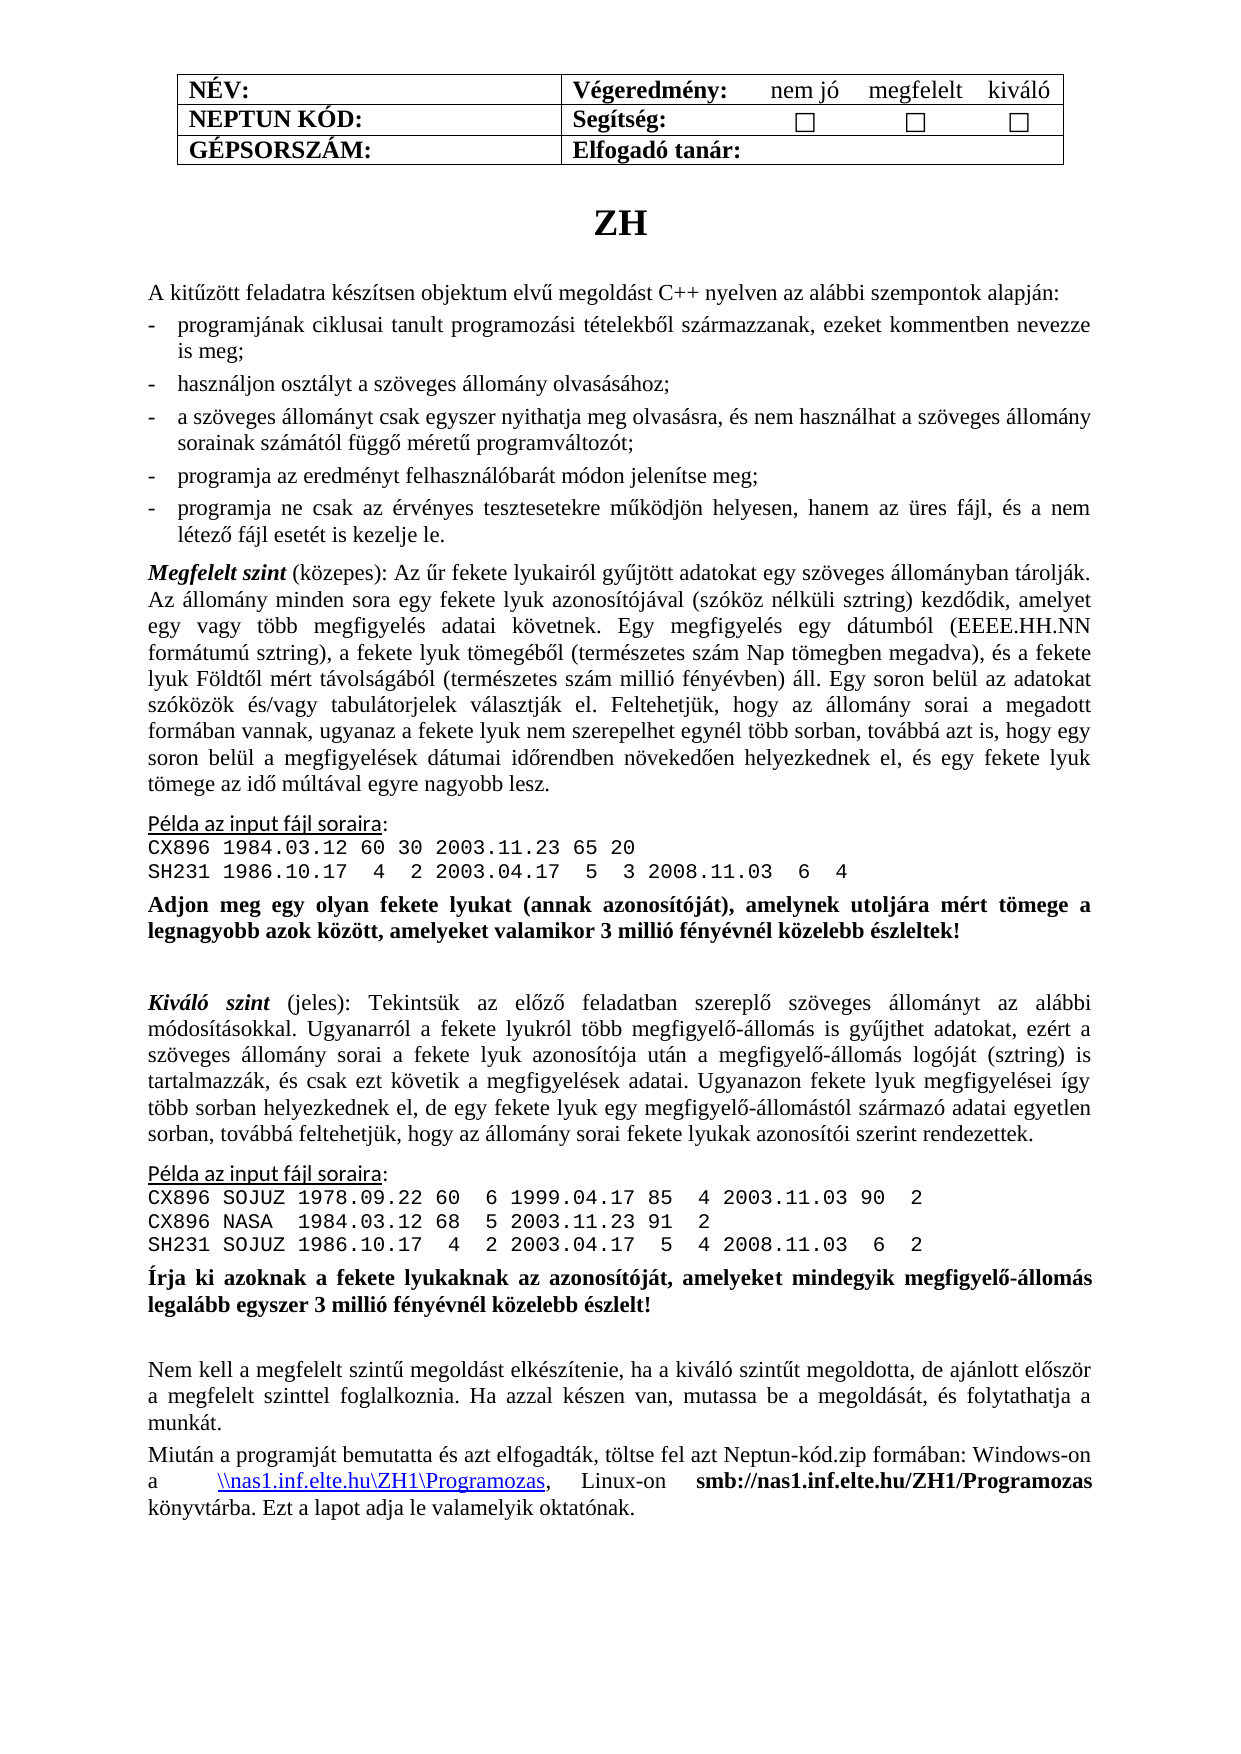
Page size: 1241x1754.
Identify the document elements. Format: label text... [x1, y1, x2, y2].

text Példa az input fájl soraira: [148, 809, 1093, 837]
list programja az eredményt felhasználóbarát módon jelenítse meg; [148, 462, 1093, 488]
text A kitűzött feladatra készítsen objektum elvű megoldást C++ nyelven az alábbi szempontok alapján: [148, 278, 1093, 305]
text CX896 SOJUZ 1978.09.22 60 6 1999.04.17 85 4 2003.11.03 90 2 [148, 1187, 1093, 1211]
list programjának ciklusai tanult programozási tételekből származzanak, ezeket kommentben nevezze is meg; [148, 311, 1093, 364]
text Adjon meg egy olyan fekete lyukat (annak azonosítóját), amelynek utoljára mért tömege a legnagyobb azok között, amelyeket valamikor 3 millió fényévnél közelebb észleltek! [148, 891, 1093, 943]
text Írja ki azoknak a fekete lyukaknak az azonosítóját, amelyeket mindegyik megfigyelő-állomás legalább egyszer 3 millió fényévnél közelebb észlelt! [148, 1264, 1093, 1317]
text ZH [148, 200, 1093, 243]
text Miután a programját bemutatta és azt elfogadták, töltse fel azt Neptun-kód.zip formában: Windows-on a \\nas1.inf.elte.hu\ZH1\Programozas, Linux-on smb://nas1.inf.elte.hu/ZH1/Programozas könyvtárba. Ezt a lapot adja le valamelyik oktatónak. [148, 1441, 1093, 1520]
text CX896 NASA 1984.03.12 68 5 2003.11.23 91 2 [148, 1211, 1093, 1234]
list Kiváló szint (jeles): Tekintsük az előző feladatban szereplő szöveges állományt az alábbi módosításokkal. Ugyanarról a fekete lyukról több megfigyelő-állomás is gyűjthet adatokat, ezért a szöveges állomány sorai a fekete lyuk azonosítója után a megfigyelő-állomás logóját (sztring) is tartalmazzák, és csak ezt követik a megfigyelések adatai. Ugyanazon fekete lyuk megfigyelései így több sorban helyezkednek el, de egy fekete lyuk egy megfigyelő-állomástól származó adatai egyetlen sorban, továbbá feltehetjük, hogy az állomány sorai fekete lyukak azonosítói szerint rendezettek. [148, 988, 1093, 1147]
text SH231 1986.10.17 4 2 2003.04.17 5 3 2008.11.03 6 4 [148, 861, 1093, 884]
text Példa az input fájl soraira: [148, 1159, 1093, 1187]
list használjon osztályt a szöveges állomány olvasásához; [148, 370, 1093, 396]
list a szöveges állományt csak egyszer nyithatja meg olvasásra, és nem használhat a szöveges állomány sorainak számától függő méretű programváltozót; [148, 403, 1093, 455]
text Nem kell a megfelelt szintű megoldást elkészítenie, ha a kiváló szintűt megoldotta, de ajánlott először a megfelelt szinttel foglalkoznia. Ha azzal készen van, mutassa be a megoldását, és folytathatja a munkát. [148, 1356, 1093, 1435]
text SH231 SOJUZ 1986.10.17 4 2 2003.04.17 5 4 2008.11.03 6 2 [148, 1234, 1093, 1258]
list Megfelelt szint (közepes): Az űr fekete lyukairól gyűjtött adatokat egy szöveges állományban tárolják. Az állomány minden sora egy fekete lyuk azonosítójával (szóköz nélküli sztring) kezdődik, amelyet egy vagy több megfigyelés adatai követnek. Egy megfigyelés egy dátumból (EEEE.HH.NN formátumú sztring), a fekete lyuk tömegéből (természetes szám Nap tömegben megadva), és a fekete lyuk Földtől mért távolságából (természetes szám millió fényévben) áll. Egy soron belül az adatokat szóközök és/vagy tabulátorjelek választják el. Feltehetjük, hogy az állomány sorai a megadott formában vannak, ugyanaz a fekete lyuk nem szerepelhet egynél több sorban, továbbá azt is, hogy egy soron belül a megfigyelések dátumai időrendben növekedően helyezkednek el, és egy fekete lyuk tömege az idő múltával egyre nagyobb lesz. [148, 559, 1093, 797]
text CX896 1984.03.12 60 30 2003.11.23 65 20 [148, 837, 1093, 861]
list programja ne csak az érvényes tesztesetekre működjön helyesen, hanem az üres fájl, és a nem létező fájl esetét is kezelje le. [148, 494, 1093, 547]
